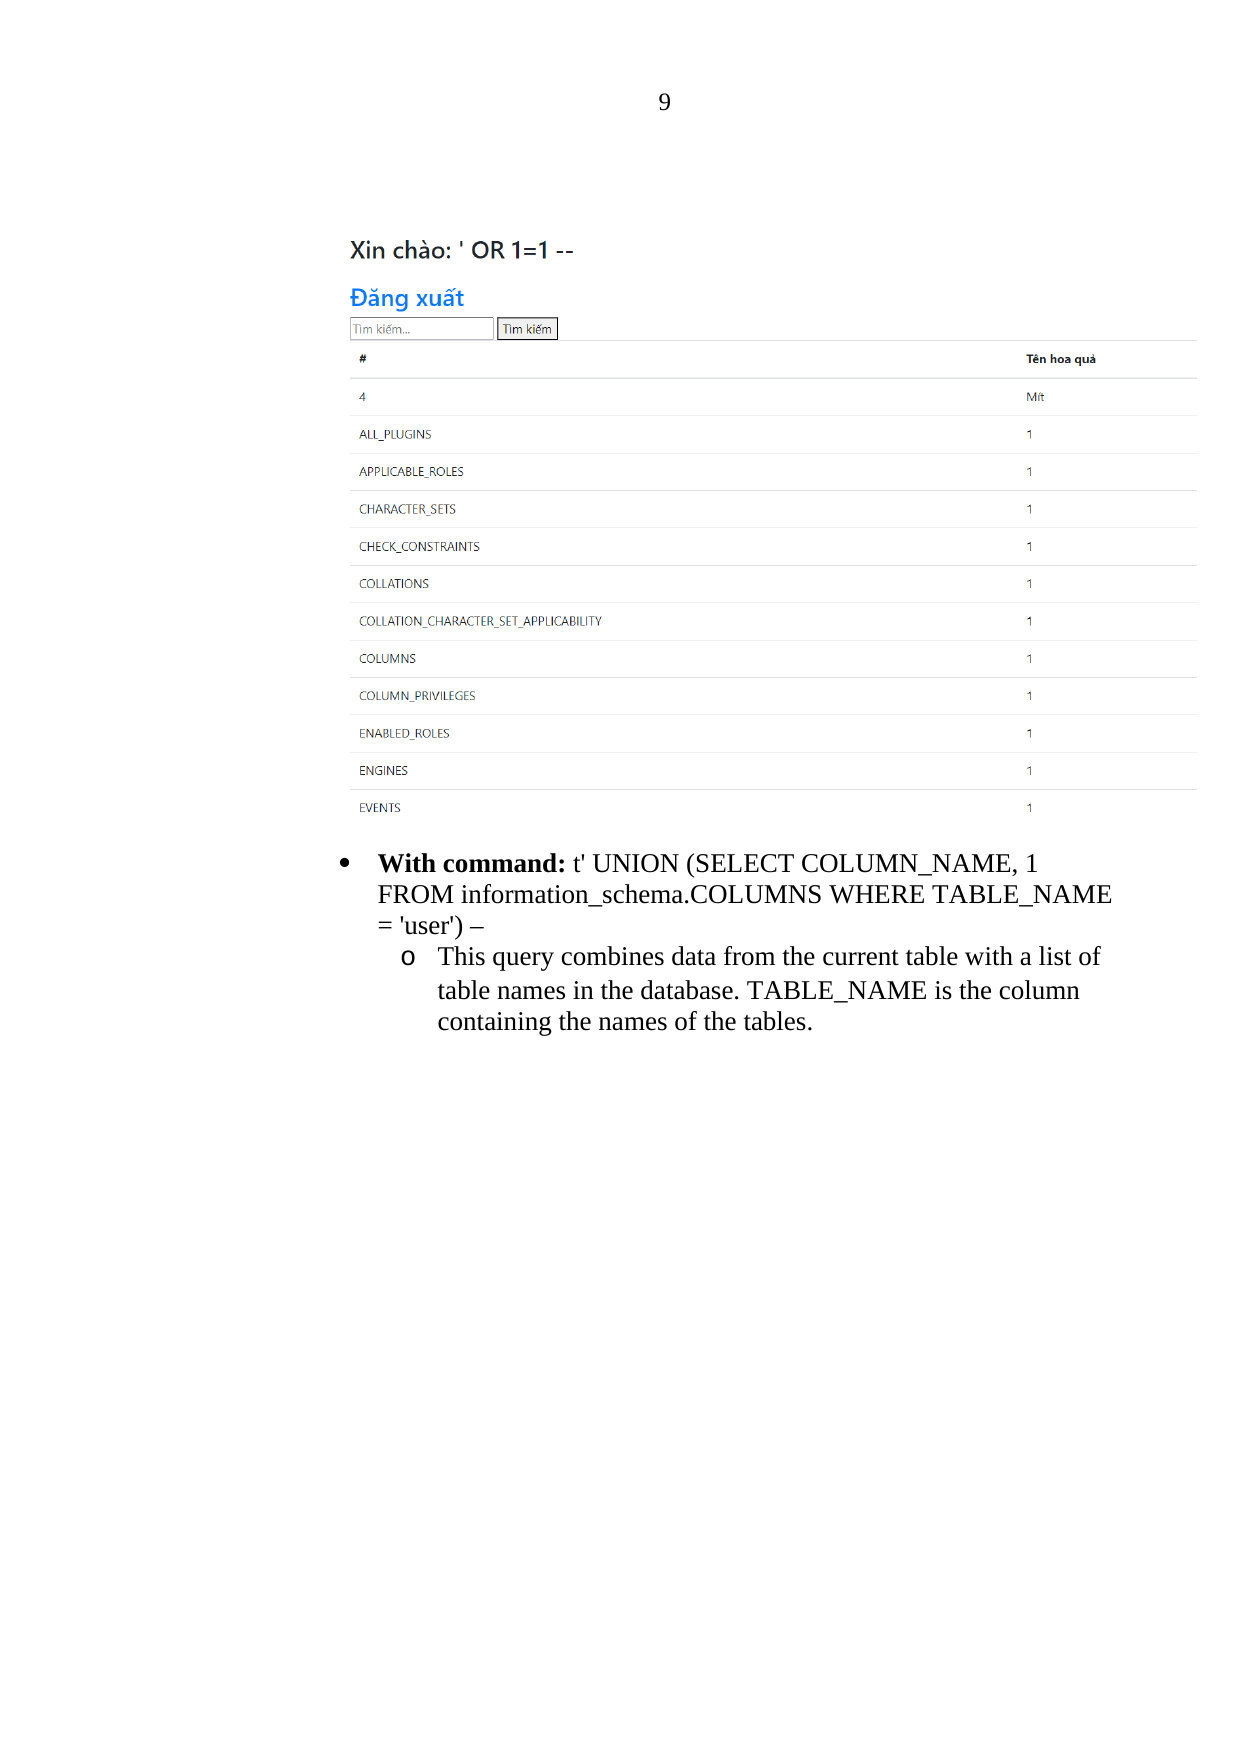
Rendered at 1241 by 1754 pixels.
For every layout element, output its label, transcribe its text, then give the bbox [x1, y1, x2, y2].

list With command: t' UNION (SELECT COLUMN_NAME, 1 FROM information_schema.COLUMNS WHERE TABLE_NAME = 'user') – [340, 847, 1122, 940]
picture [304, 206, 1220, 816]
list This query combines data from the current table with a list of table names in the database. TABLE_NAME is the column containing the names of the tables. [400, 940, 1122, 1036]
